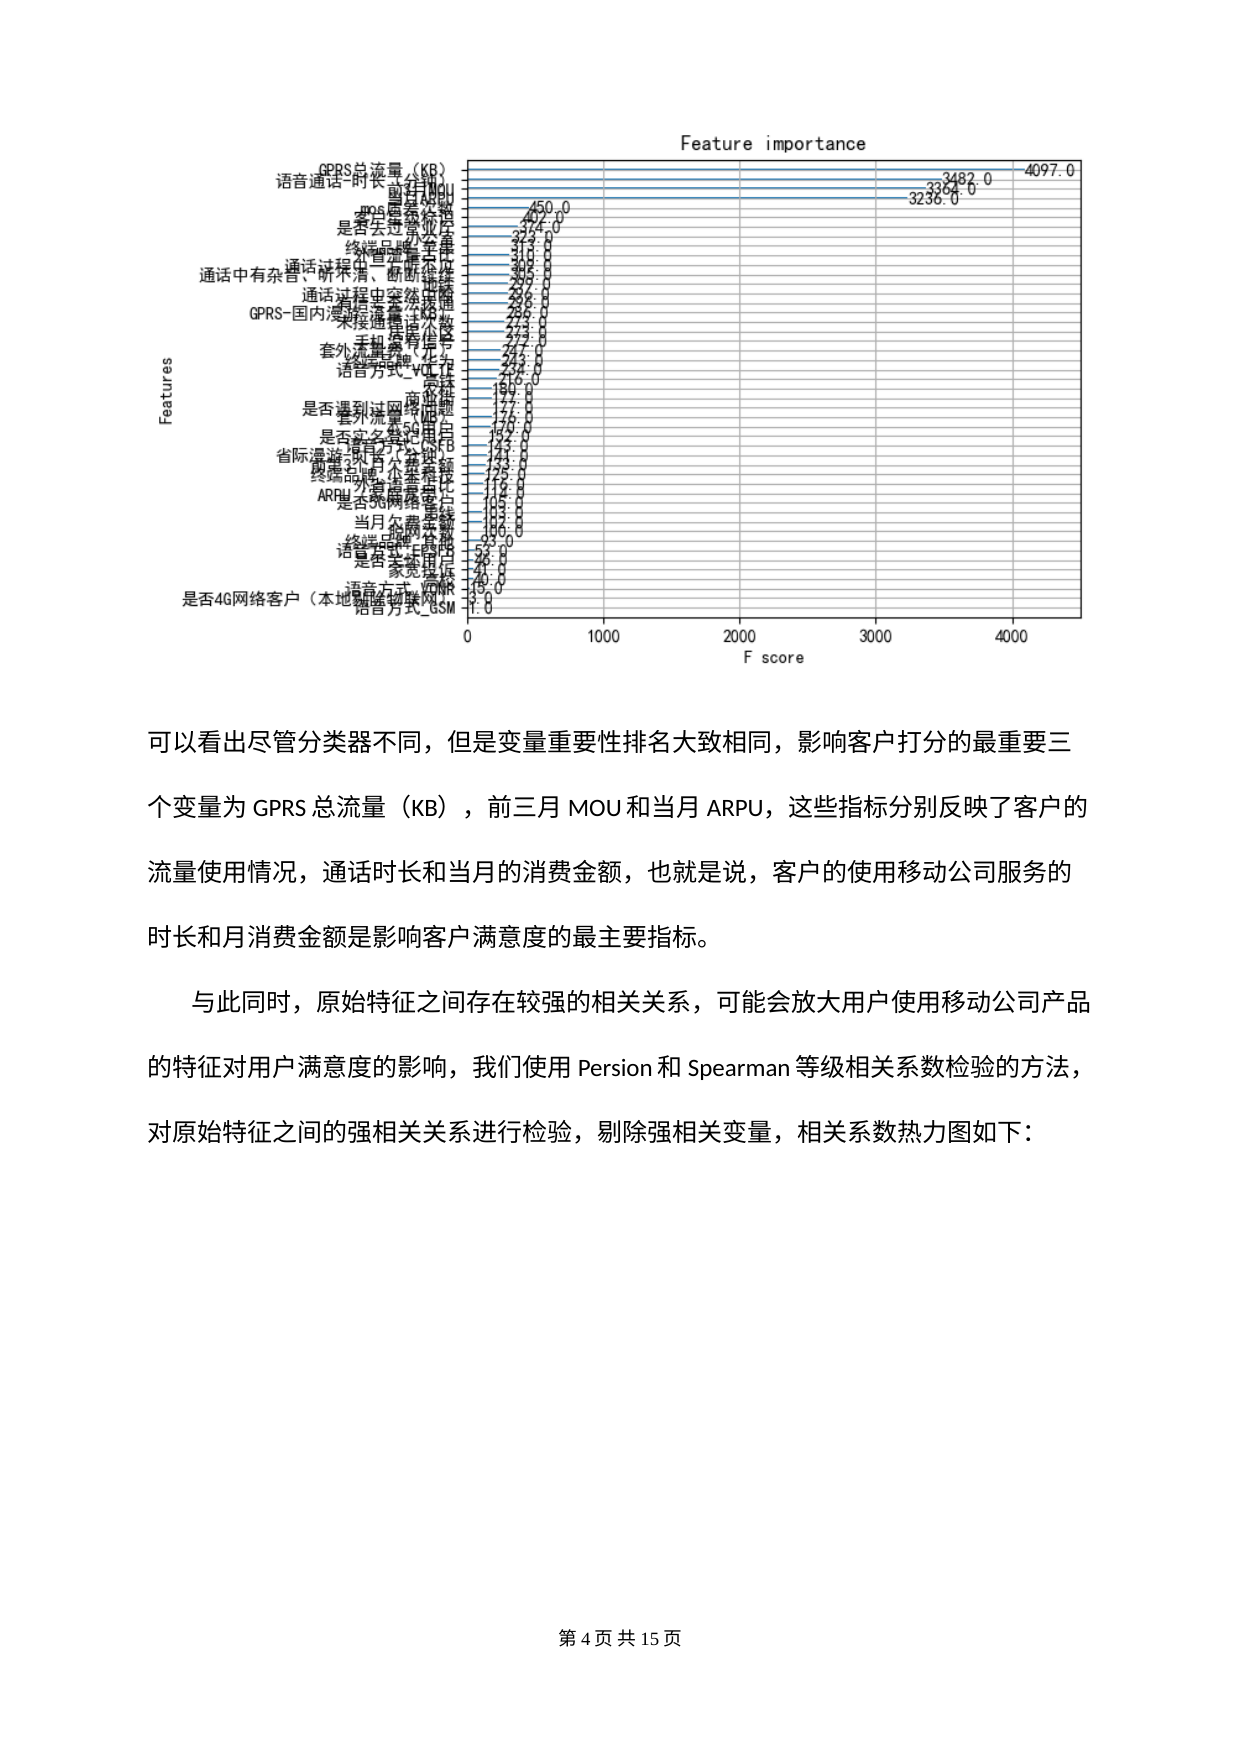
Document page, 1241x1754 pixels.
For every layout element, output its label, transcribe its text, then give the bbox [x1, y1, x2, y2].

text 与此同时，原始特征之间存在较强的相关关系，可能会放大用户使用移动公司产品的特征对用户满意度的影响，我们使用Persion和Spearman等级相关系数检验的方法，对原始特征之间的强相关关系进行检验，剔除强相关变量，相关系数热力图如下： [148, 968, 1092, 1163]
picture [147, 123, 1093, 678]
text 可以看出尽管分类器不同，但是变量重要性排名大致相同，影响客户打分的最重要三个变量为GPRS总流量（KB），前三月MOU和当月ARPU，这些指标分别反映了客户的流量使用情况，通话时长和当月的消费金额，也就是说，客户的使用移动公司服务的时长和月消费金额是影响客户满意度的最主要指标。 [148, 708, 1092, 968]
